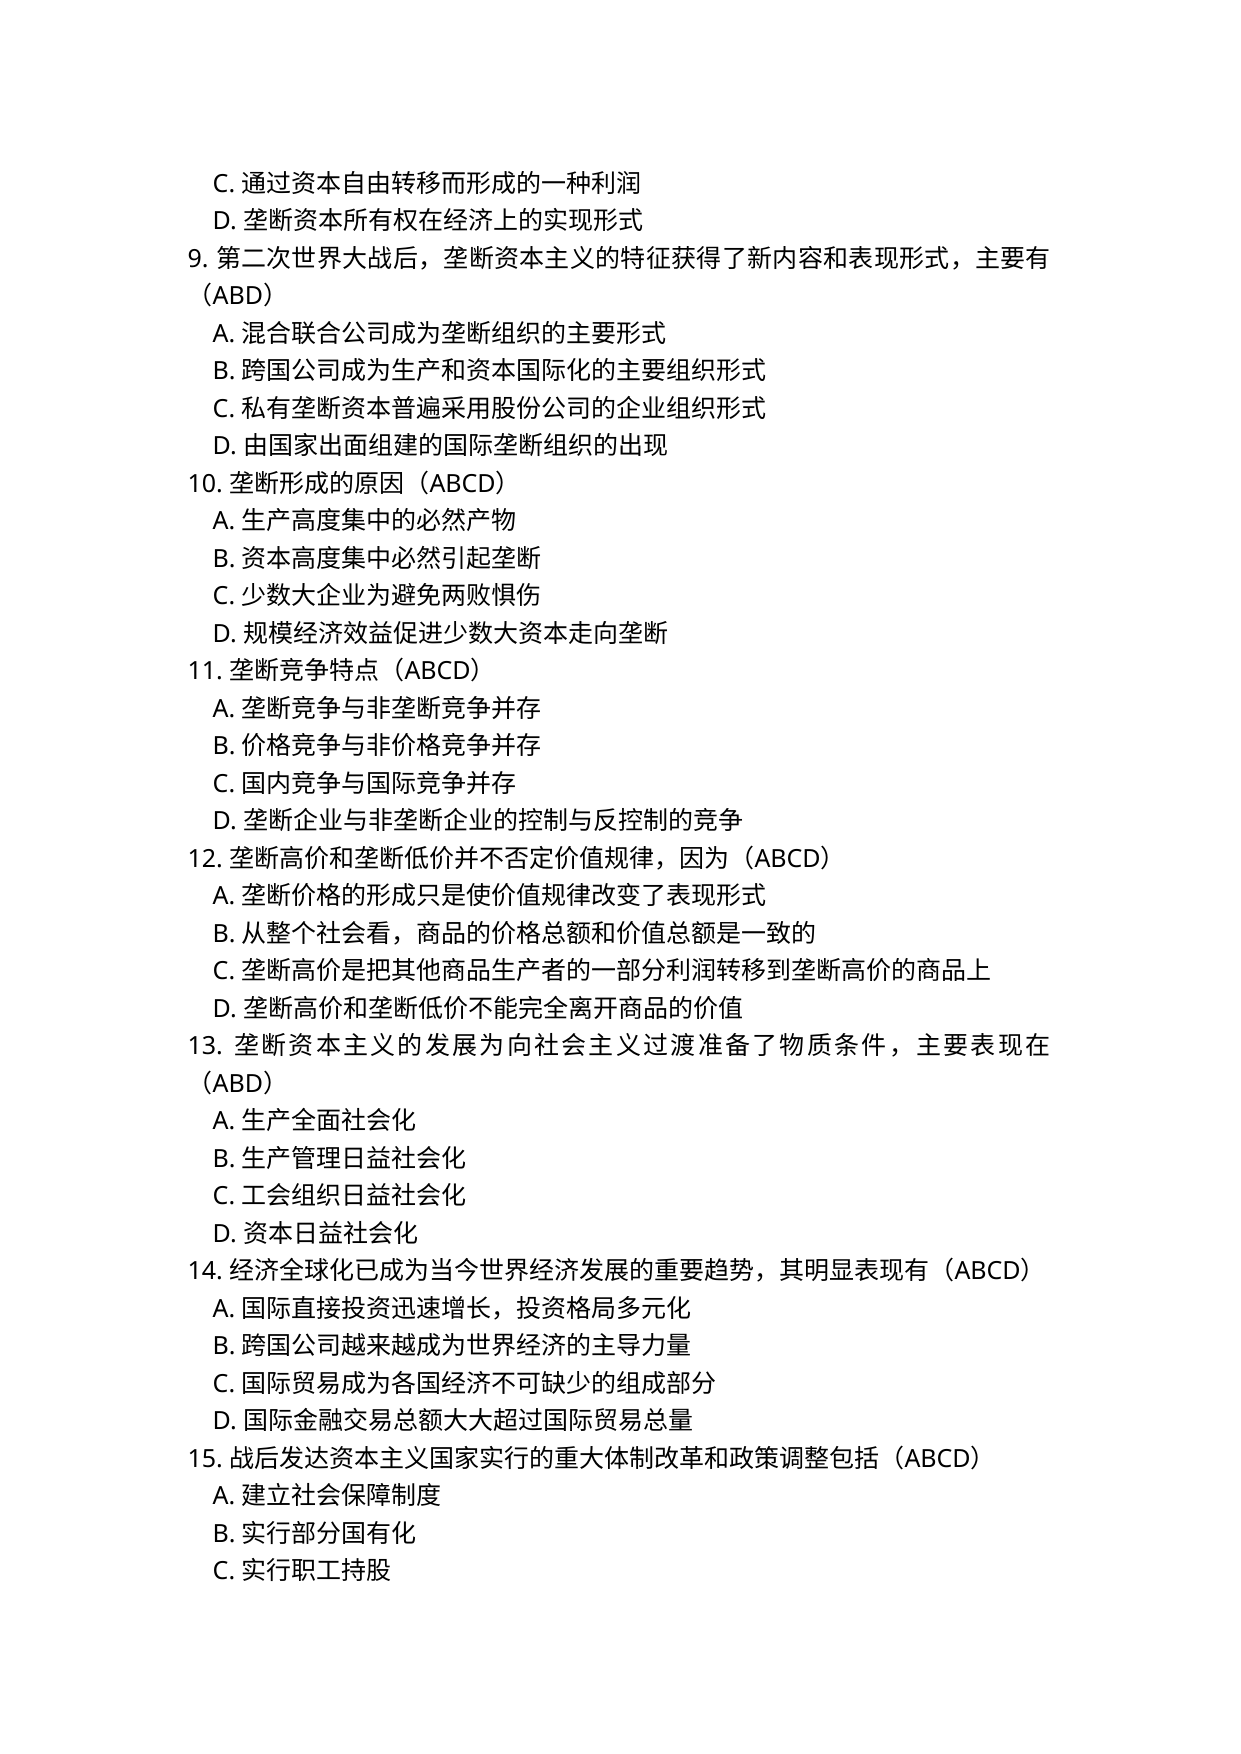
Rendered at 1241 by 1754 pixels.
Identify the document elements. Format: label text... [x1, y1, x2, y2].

text C. 国际贸易成为各国经济不可缺少的组成部分 [187, 1362, 1053, 1399]
text A. 建立社会保障制度 [187, 1474, 1053, 1512]
text D. 由国家出面组建的国际垄断组织的出现 [187, 424, 1053, 462]
text B. 从整个社会看，商品的价格总额和价值总额是一致的 [187, 912, 1053, 949]
text C. 工会组织日益社会化 [187, 1174, 1053, 1212]
text B. 跨国公司成为生产和资本国际化的主要组织形式 [187, 349, 1053, 387]
text C. 少数大企业为避免两败惧伤 [187, 574, 1053, 612]
text 14. 经济全球化已成为当今世界经济发展的重要趋势，其明显表现有（ABCD） [187, 1249, 1053, 1287]
text D. 垄断企业与非垄断企业的控制与反控制的竞争 [187, 799, 1053, 837]
text A. 垄断竞争与非垄断竞争并存 [187, 687, 1053, 724]
text B. 价格竞争与非价格竞争并存 [187, 724, 1053, 762]
text B. 资本高度集中必然引起垄断 [187, 537, 1053, 574]
text D. 垄断高价和垄断低价不能完全离开商品的价值 [187, 987, 1053, 1024]
text D. 国际金融交易总额大大超过国际贸易总量 [187, 1399, 1053, 1437]
text 13. 垄断资本主义的发展为向社会主义过渡准备了物质条件，主要表现在（ABD） [187, 1024, 1053, 1099]
text A. 生产高度集中的必然产物 [187, 499, 1053, 537]
text B. 跨国公司越来越成为世界经济的主导力量 [187, 1324, 1053, 1362]
text 10. 垄断形成的原因（ABCD） [187, 462, 1053, 499]
text D. 规模经济效益促进少数大资本走向垄断 [187, 612, 1053, 649]
text D. 垄断资本所有权在经济上的实现形式 [187, 199, 1053, 237]
text A. 国际直接投资迅速增长，投资格局多元化 [187, 1287, 1053, 1324]
text B. 生产管理日益社会化 [187, 1137, 1053, 1174]
text A. 生产全面社会化 [187, 1099, 1053, 1137]
text 15. 战后发达资本主义国家实行的重大体制改革和政策调整包括（ABCD） [187, 1437, 1053, 1474]
text C. 垄断高价是把其他商品生产者的一部分利润转移到垄断高价的商品上 [187, 949, 1053, 987]
text C. 国内竞争与国际竞争并存 [187, 762, 1053, 799]
text 11. 垄断竞争特点（ABCD） [187, 649, 1053, 687]
text C. 实行职工持股 [187, 1549, 1053, 1587]
text A. 混合联合公司成为垄断组织的主要形式 [187, 312, 1053, 349]
text C. 私有垄断资本普遍采用股份公司的企业组织形式 [187, 387, 1053, 424]
text A. 垄断价格的形成只是使价值规律改变了表现形式 [187, 874, 1053, 912]
text 9. 第二次世界大战后，垄断资本主义的特征获得了新内容和表现形式，主要有（ABD） [187, 237, 1053, 312]
text D. 资本日益社会化 [187, 1212, 1053, 1249]
text B. 实行部分国有化 [187, 1512, 1053, 1549]
text C. 通过资本自由转移而形成的一种利润 [187, 162, 1053, 199]
text 12. 垄断高价和垄断低价并不否定价值规律，因为（ABCD） [187, 837, 1053, 874]
